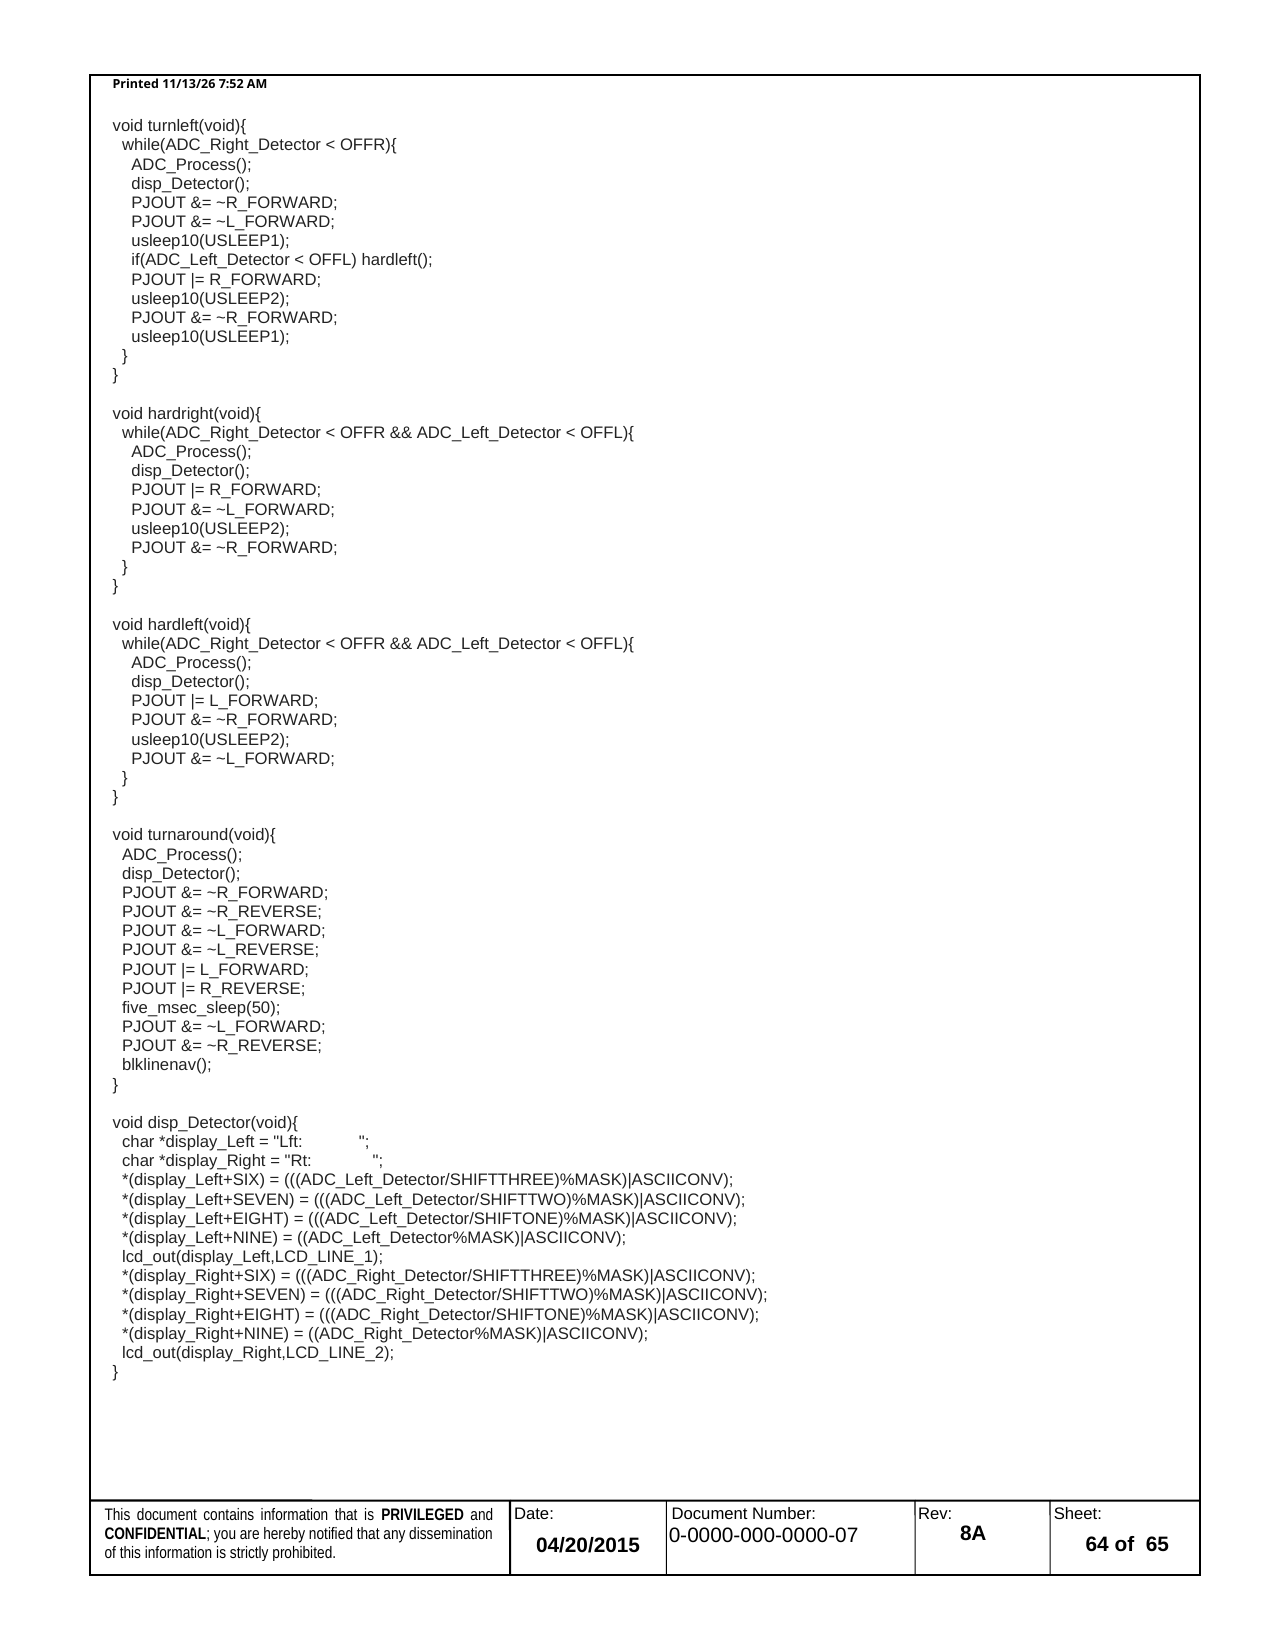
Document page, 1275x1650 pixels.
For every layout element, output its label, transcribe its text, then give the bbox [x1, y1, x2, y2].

text void turnaround(void){ [112, 825, 1162, 844]
text void hardleft(void){ [112, 614, 1162, 633]
text } [112, 1362, 1162, 1381]
text PJOUT &= ~L_FORWARD; [112, 212, 1162, 231]
text void disp_Detector(void){ [112, 1113, 1162, 1132]
text void turnleft(void){ [112, 116, 1162, 135]
text PJOUT &= ~R_FORWARD; [112, 308, 1162, 327]
text } [112, 1074, 1162, 1093]
text while(ADC_Right_Detector < OFFR && ADC_Left_Detector < OFFL){ [112, 423, 1162, 442]
text *(display_Left+EIGHT) = (((ADC_Left_Detector/SHIFTONE)%MASK)|ASCIICONV); [112, 1208, 1162, 1228]
text ADC_Process(); [112, 844, 1162, 863]
text PJOUT &= ~R_FORWARD; [112, 883, 1162, 902]
text *(display_Left+SEVEN) = (((ADC_Left_Detector/SHIFTTWO)%MASK)|ASCIICONV); [112, 1189, 1162, 1208]
text PJOUT &= ~R_REVERSE; [112, 902, 1162, 921]
text PJOUT &= ~L_REVERSE; [112, 940, 1162, 959]
text PJOUT &= ~R_FORWARD; [112, 710, 1162, 729]
text PJOUT |= L_FORWARD; [112, 959, 1162, 978]
text PJOUT &= ~L_FORWARD; [112, 748, 1162, 768]
text while(ADC_Right_Detector < OFFR && ADC_Left_Detector < OFFL){ [112, 633, 1162, 653]
text } [112, 365, 1162, 384]
text lcd_out(display_Left,LCD_LINE_1); [112, 1247, 1162, 1266]
text usleep10(USLEEP1); [112, 231, 1162, 250]
text usleep10(USLEEP2); [112, 288, 1162, 308]
text } [112, 557, 1162, 576]
text *(display_Left+NINE) = ((ADC_Left_Detector%MASK)|ASCIICONV); [112, 1228, 1162, 1247]
text *(display_Right+SIX) = (((ADC_Right_Detector/SHIFTTHREE)%MASK)|ASCIICONV); [112, 1266, 1162, 1285]
text } [112, 576, 1162, 595]
text PJOUT |= R_FORWARD; [112, 480, 1162, 499]
text PJOUT &= ~R_FORWARD; [112, 193, 1162, 212]
text char *display_Left = "Lft: "; [112, 1132, 1162, 1151]
text ADC_Process(); [112, 154, 1162, 173]
text *(display_Right+EIGHT) = (((ADC_Right_Detector/SHIFTONE)%MASK)|ASCIICONV); [112, 1304, 1162, 1323]
text blklinenav(); [112, 1055, 1162, 1074]
text PJOUT &= ~R_FORWARD; [112, 538, 1162, 557]
text ADC_Process(); [112, 442, 1162, 461]
text PJOUT |= L_FORWARD; [112, 691, 1162, 710]
text PJOUT &= ~L_FORWARD; [112, 921, 1162, 940]
text disp_Detector(); [112, 173, 1162, 193]
text if(ADC_Left_Detector < OFFL) hardleft(); [112, 250, 1162, 269]
text disp_Detector(); [112, 672, 1162, 691]
text usleep10(USLEEP2); [112, 518, 1162, 538]
text *(display_Right+NINE) = ((ADC_Right_Detector%MASK)|ASCIICONV); [112, 1323, 1162, 1343]
text char *display_Right = "Rt: "; [112, 1151, 1162, 1170]
text while(ADC_Right_Detector < OFFR){ [112, 135, 1162, 154]
text void hardright(void){ [112, 403, 1162, 423]
text *(display_Right+SEVEN) = (((ADC_Right_Detector/SHIFTTWO)%MASK)|ASCIICONV); [112, 1285, 1162, 1304]
text disp_Detector(); [112, 863, 1162, 883]
text PJOUT &= ~L_FORWARD; [112, 1017, 1162, 1036]
text } [112, 346, 1162, 365]
text } [112, 768, 1162, 787]
text disp_Detector(); [112, 461, 1162, 480]
text usleep10(USLEEP1); [112, 327, 1162, 346]
text ADC_Process(); [112, 653, 1162, 672]
text } [112, 787, 1162, 806]
text PJOUT |= R_REVERSE; [112, 978, 1162, 998]
text usleep10(USLEEP2); [112, 729, 1162, 748]
text *(display_Left+SIX) = (((ADC_Left_Detector/SHIFTTHREE)%MASK)|ASCIICONV); [112, 1170, 1162, 1189]
text PJOUT &= ~R_REVERSE; [112, 1036, 1162, 1055]
text PJOUT |= R_FORWARD; [112, 269, 1162, 288]
text PJOUT &= ~L_FORWARD; [112, 499, 1162, 518]
text lcd_out(display_Right,LCD_LINE_2); [112, 1343, 1162, 1362]
text five_msec_sleep(50); [112, 998, 1162, 1017]
